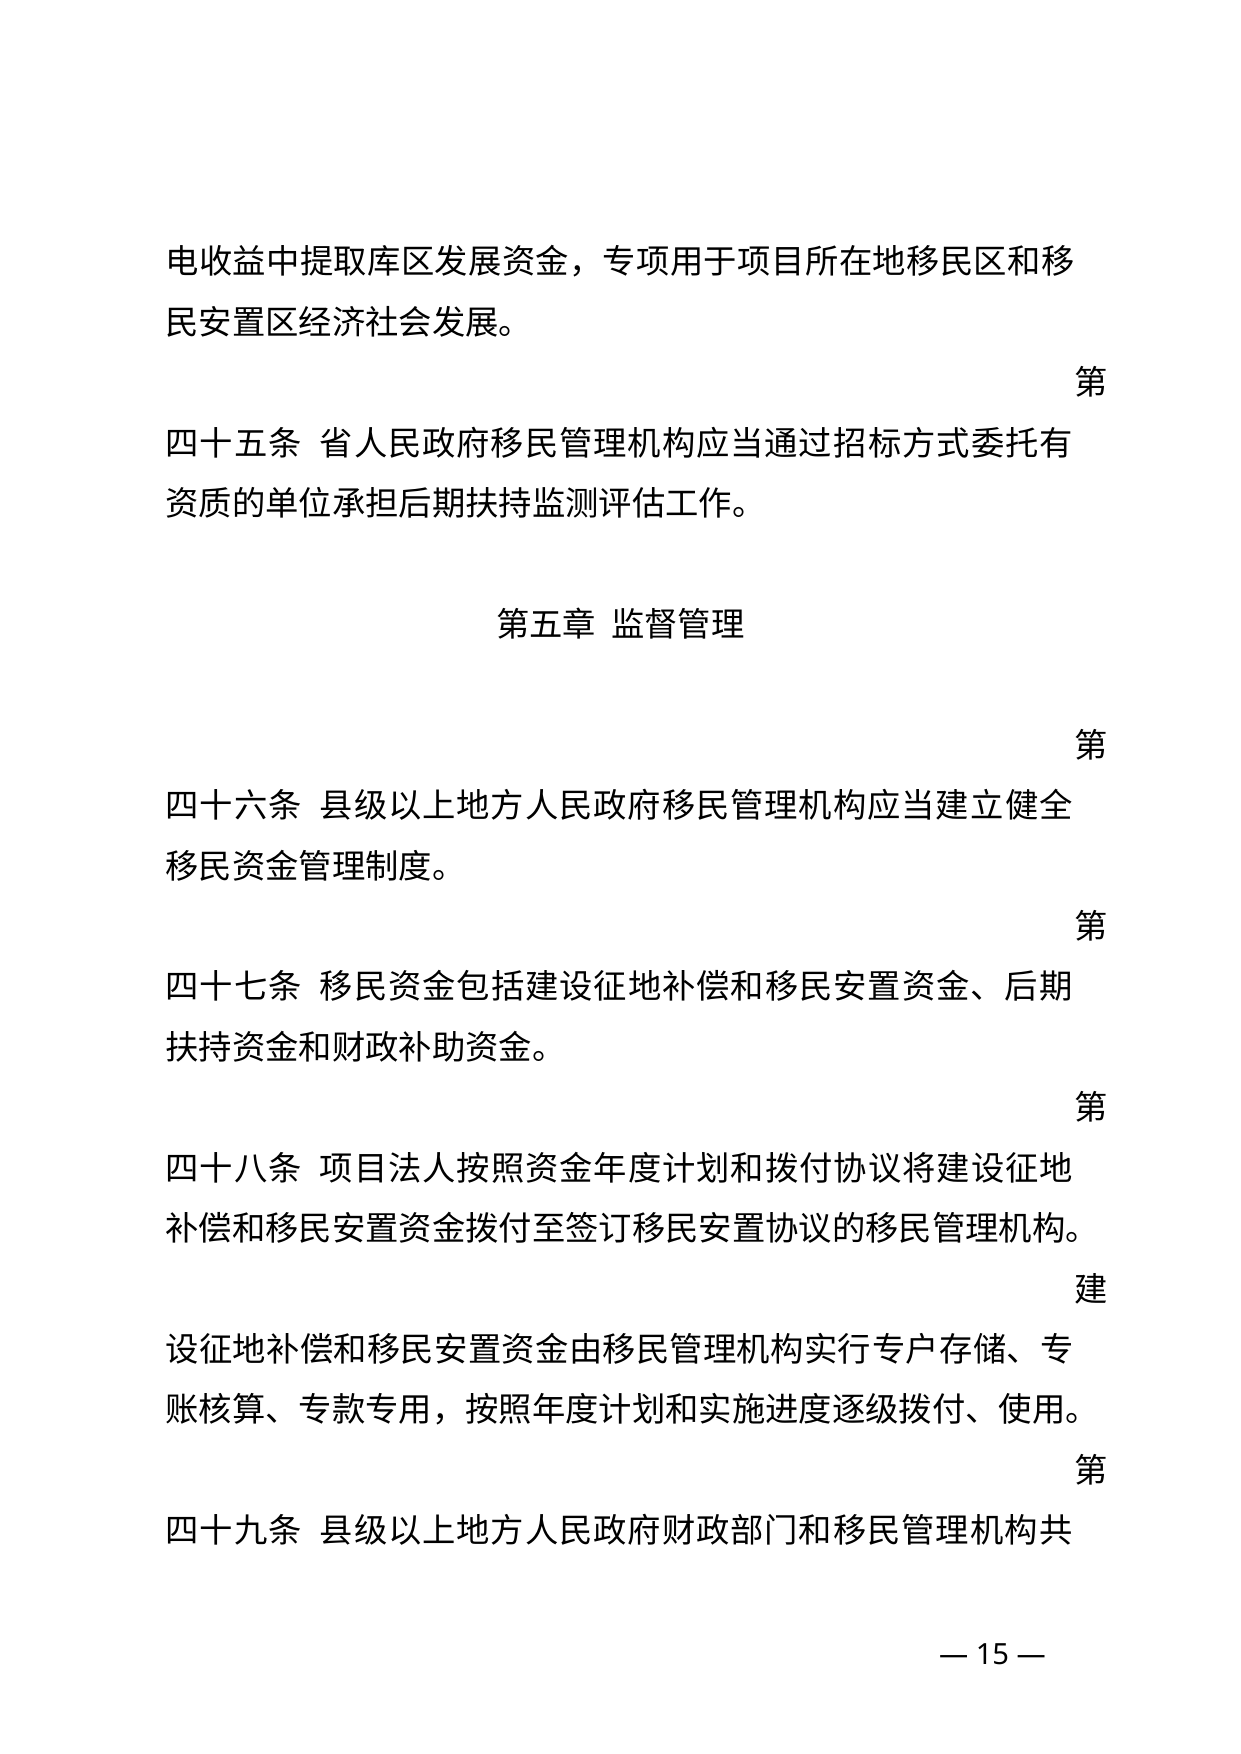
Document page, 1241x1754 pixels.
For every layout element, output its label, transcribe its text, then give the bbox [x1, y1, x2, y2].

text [165, 1434, 1075, 1555]
text 第五章 监督管理 [165, 588, 1075, 648]
text 第四十八条 项目法人按照资金年度计划和拨付协议将建设征地补偿和移民安置资金拨付至签订移民安置协议的移民管理机构。 [165, 1071, 1075, 1253]
text 建设征地补偿和移民安置资金由移民管理机构实行专户存储、专账核算、专款专用，按照年度计划和实施进度逐级拨付、使用。 [165, 1253, 1075, 1434]
text 第四十七条 移民资金包括建设征地补偿和移民安置资金、后期扶持资金和财政补助资金。 [165, 890, 1075, 1071]
text 第四十六条 县级以上地方人民政府移民管理机构应当建立健全移民资金管理制度。 [165, 709, 1075, 890]
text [165, 226, 1075, 346]
text 第四十五条 省人民政府移民管理机构应当通过招标方式委托有资质的单位承担后期扶持监测评估工作。 [165, 346, 1075, 528]
